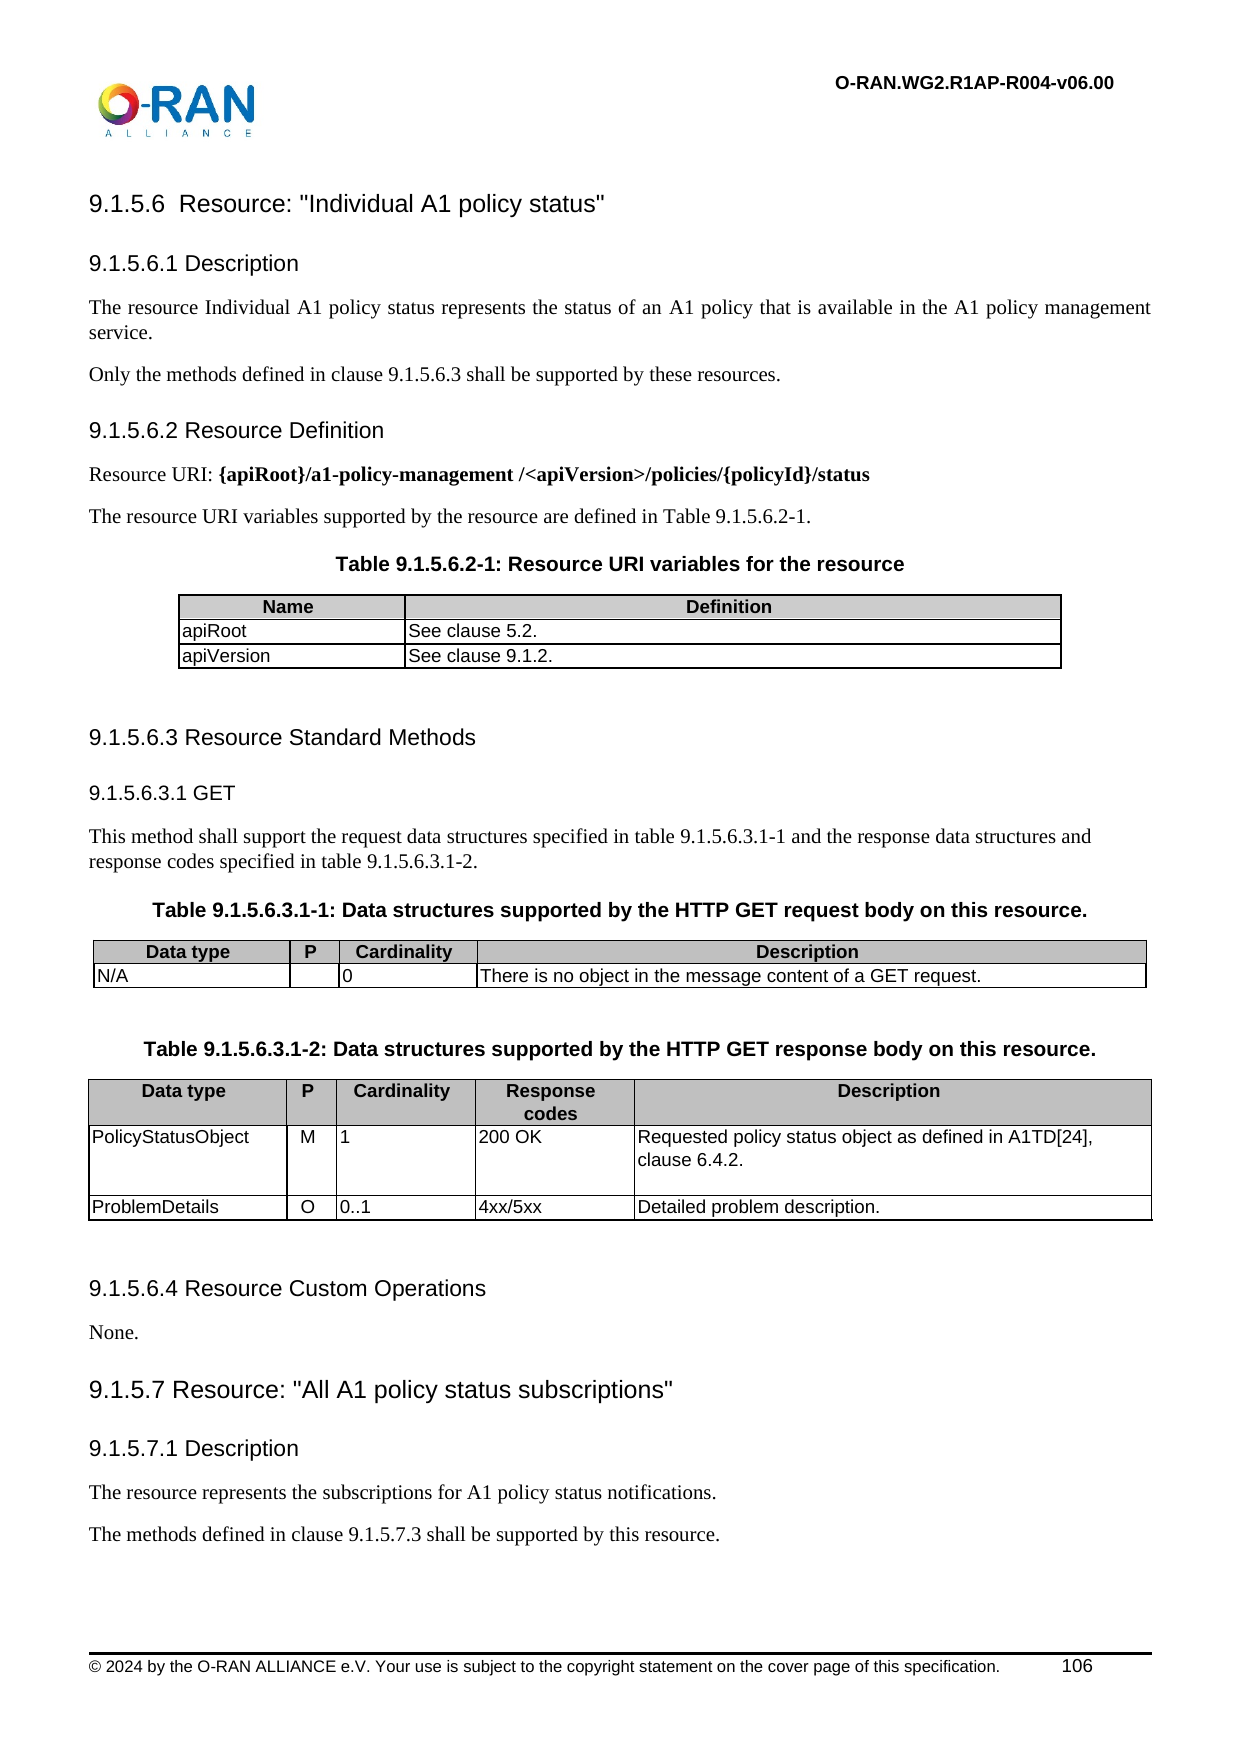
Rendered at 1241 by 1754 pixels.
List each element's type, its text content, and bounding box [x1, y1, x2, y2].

text None. [89, 1320, 1152, 1344]
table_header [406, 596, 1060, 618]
picture [88, 70, 268, 148]
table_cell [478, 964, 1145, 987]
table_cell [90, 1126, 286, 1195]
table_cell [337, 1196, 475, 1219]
subtitle 9.1.5.7 Resource: "All A1 policy status subscriptions" [89, 1375, 1152, 1404]
text Table 9.1.5.6.3.1-2: Data structures supported by the HTTP GET response body on this resource. [89, 1037, 1152, 1061]
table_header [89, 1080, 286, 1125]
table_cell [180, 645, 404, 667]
text Table 9.1.5.6.2-1: Resource URI variables for the resource [89, 552, 1152, 576]
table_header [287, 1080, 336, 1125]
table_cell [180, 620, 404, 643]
subtitle 9.1.5.6.2 Resource Definition [89, 417, 1152, 443]
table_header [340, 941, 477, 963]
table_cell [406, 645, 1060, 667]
subtitle 9.1.5.6 Resource: "Individual A1 policy status" [89, 189, 1152, 218]
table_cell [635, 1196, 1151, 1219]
subtitle 9.1.5.6.4 Resource Custom Operations [89, 1275, 1152, 1302]
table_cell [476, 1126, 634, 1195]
text Resource URI: {apiRoot}/a1-policy-management /<apiVersion>/policies/{policyId}/status [89, 462, 1152, 486]
text The methods defined in clause 9.1.5.7.3 shall be supported by this resource. [89, 1522, 1152, 1546]
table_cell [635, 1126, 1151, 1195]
subtitle 9.1.5.7.1 Description [89, 1435, 1152, 1461]
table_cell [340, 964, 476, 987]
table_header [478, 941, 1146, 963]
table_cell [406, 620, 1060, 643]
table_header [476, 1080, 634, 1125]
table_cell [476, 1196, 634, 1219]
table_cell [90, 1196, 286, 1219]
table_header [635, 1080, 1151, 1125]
text Table 9.1.5.6.3.1-1: Data structures supported by the HTTP GET request body on this resource. [89, 897, 1152, 921]
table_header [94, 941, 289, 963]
subtitle 9.1.5.6.1 Description [89, 249, 1152, 276]
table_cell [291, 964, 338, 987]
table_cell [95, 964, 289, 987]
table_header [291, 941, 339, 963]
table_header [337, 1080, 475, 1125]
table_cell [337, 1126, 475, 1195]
subtitle 9.1.5.6.3 Resource Standard Methods [89, 723, 1152, 750]
text Only the methods defined in clause 9.1.5.6.3 shall be supported by these resources. [89, 362, 1152, 386]
text The resource Individual A1 policy status represents the status of an A1 policy that is available in the A1 policy management service. [89, 294, 1152, 344]
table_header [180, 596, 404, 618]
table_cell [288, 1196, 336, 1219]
text The resource URI variables supported by the resource are defined in Table 9.1.5.6.2-1. [89, 504, 1152, 528]
text This method shall support the request data structures specified in table 9.1.5.6.3.1-1 and the response data structures and response codes specified in table 9.1.5.6.3.1-2. [89, 824, 1152, 873]
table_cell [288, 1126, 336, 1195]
subtitle 9.1.5.6.3.1 GET [89, 781, 1152, 805]
text The resource represents the subscriptions for A1 policy status notifications. [89, 1480, 1152, 1504]
